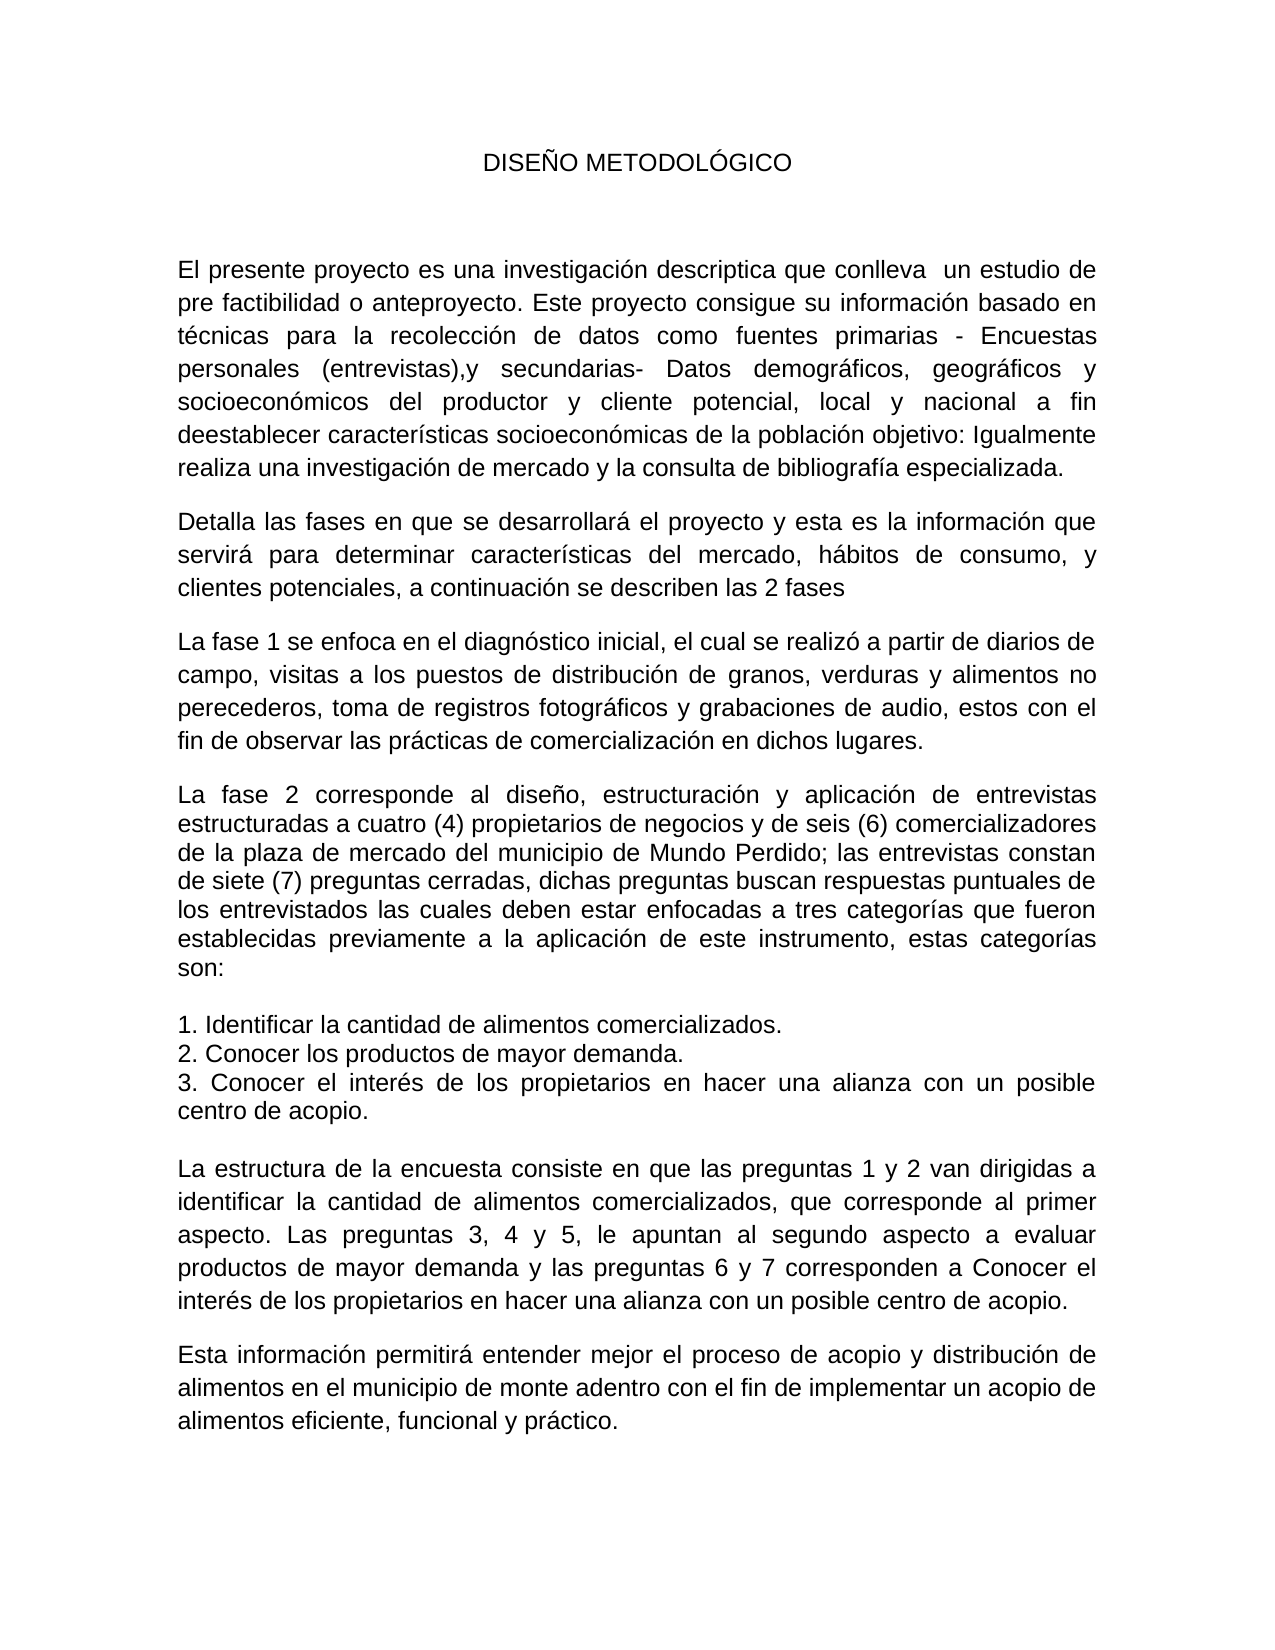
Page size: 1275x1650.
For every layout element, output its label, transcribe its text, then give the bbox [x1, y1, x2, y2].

text El presente proyecto es una investigación descriptica que conlleva un estudio de pre factibilidad o anteproyecto. Este proyecto consigue su información basado en técnicas para la recolección de datos como fuentes primarias - Encuestas personales (entrevistas),y secundarias- Datos demográficos, geográficos y socioeconómicos del productor y cliente potencial, local y nacional a fin deestablecer características socioeconómicas de la población objetivo: Igualmente realiza una investigación de mercado y la consulta de bibliografía especializada. [177, 255, 1098, 482]
text 1. Identificar la cantidad de alimentos comercializados. [177, 1010, 1098, 1039]
text 2. Conocer los productos de mayor demanda. [177, 1039, 1098, 1068]
text La fase 2 corresponde al diseño, estructuración y aplicación de entrevistas estructuradas a cuatro (4) propietarios de negocios y de seis (6) comercializadores de la plaza de mercado del municipio de Mundo Perdido; las entrevistas constan de siete (7) preguntas cerradas, dichas preguntas buscan respuestas puntuales de los entrevistados las cuales deben estar enfocadas a tres categorías que fueron establecidas previamente a la aplicación de este instrumento, estas categorías son: [177, 780, 1098, 981]
text La fase 1 se enfoca en el diagnóstico inicial, el cual se realizó a partir de diarios de campo, visitas a los puestos de distribución de granos, verduras y alimentos no perecederos, toma de registros fotográficos y grabaciones de audio, estos con el fin de observar las prácticas de comercialización en dichos lugares. [177, 627, 1098, 755]
text Detalla las fases en que se desarrollará el proyecto y esta es la información que servirá para determinar características del mercado, hábitos de consumo, y clientes potenciales, a continuación se describen las 2 fases [177, 507, 1098, 602]
text Esta información permitirá entender mejor el proceso de acopio y distribución de alimentos en el municipio de monte adentro con el fin de implementar un acopio de alimentos eficiente, funcional y práctico. [177, 1340, 1098, 1434]
text 3. Conocer el interés de los propietarios en hacer una alianza con un posible centro de acopio. [177, 1068, 1098, 1125]
text La estructura de la encuesta consiste en que las preguntas 1 y 2 van dirigidas a identificar la cantidad de alimentos comercializados, que corresponde al primer aspecto. Las preguntas 3, 4 y 5, le apuntan al segundo aspecto a evaluar productos de mayor demanda y las preguntas 6 y 7 corresponden a Conocer el interés de los propietarios en hacer una alianza con un posible centro de acopio. [177, 1154, 1098, 1315]
text DISEÑO METODOLÓGICO [177, 148, 1098, 176]
